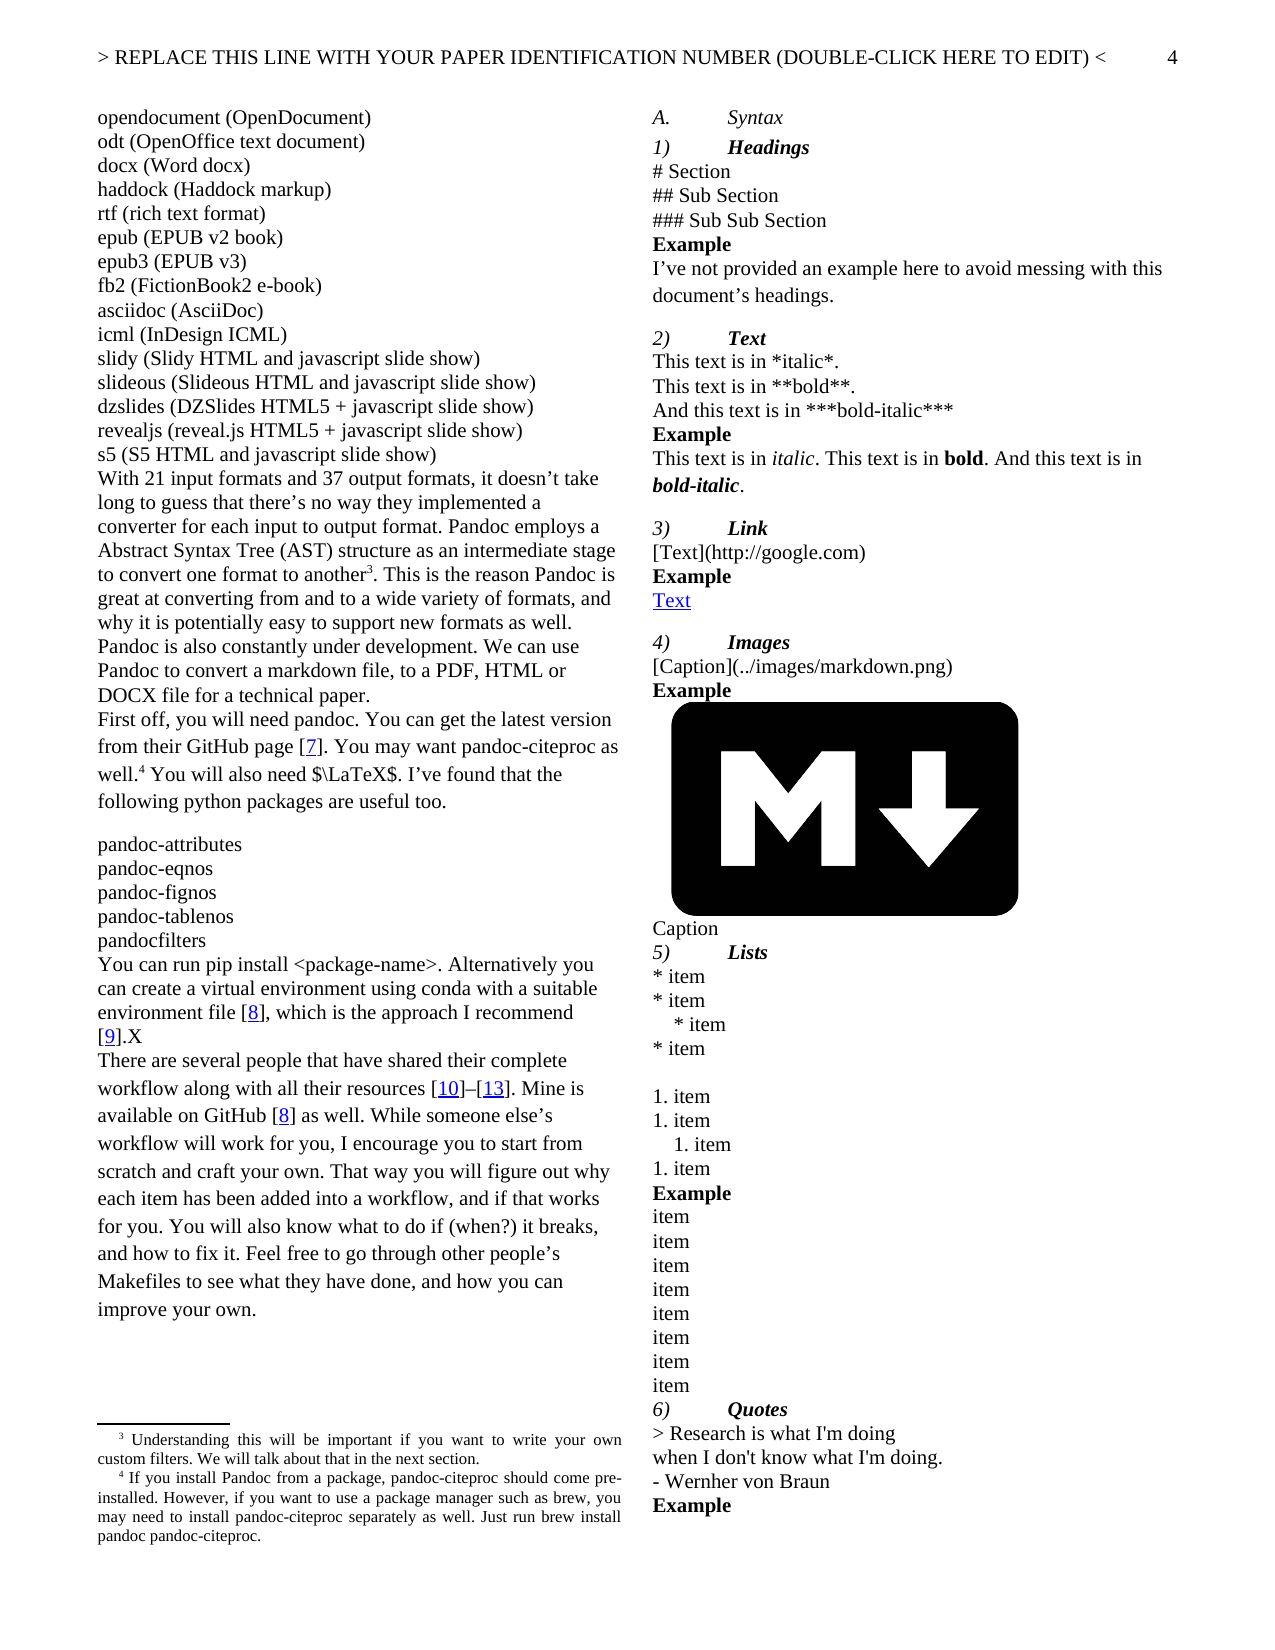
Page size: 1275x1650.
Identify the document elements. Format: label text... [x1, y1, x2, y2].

text First off, you will need pandoc. You can get the latest version from their GitHub page [7]. You may want pandoc-citeproc as well. You will also need $\LaTeX$. I’ve found that the following python packages are useful too. [97, 707, 622, 813]
subtitle Lists [652, 940, 1177, 964]
text I’ve not provided an example here to avoid messing with this document’s headings. [652, 256, 1177, 307]
text [Caption](../images/markdown.png) [652, 654, 1177, 678]
subtitle Text [652, 325, 1177, 349]
text * item * item * item * item 1. item 1. item 1. item 1. item [652, 964, 1177, 1180]
text # Section ## Sub Section ### Sub Sub Section [652, 159, 1177, 232]
subtitle Syntax [652, 105, 1177, 129]
subtitle Images [652, 630, 1177, 654]
text > Research is what I'm doing when I don't know what I'm doing. - Wernher von Braun [652, 1421, 1177, 1493]
text Text [652, 588, 1177, 612]
text [Text](http://google.com) [652, 539, 1177, 564]
subtitle Link [652, 516, 1177, 539]
text This text is in italic. This text is in bold. And this text is in bold-italic. [652, 446, 1177, 497]
text This text is in *italic*. This text is in **bold**. And this text is in ***bold-italic*** [652, 349, 1177, 422]
picture [671, 702, 1019, 916]
subtitle Headings [652, 135, 1177, 159]
text There are several people that have shared their complete workflow along with all their resources [10]–[13]. Mine is available on GitHub [8] as well. While someone else’s workflow will work for you, I encourage you to start from scratch and craft your own. That way you will figure out why each item has been added into a workflow, and if that works for you. You will also know what to do if (when?) it breaks, and how to fix it. Feel free to go through other people’s Makefiles to see what they have done, and how you can improve your own. [97, 1048, 622, 1321]
subtitle Quotes [652, 1397, 1177, 1421]
